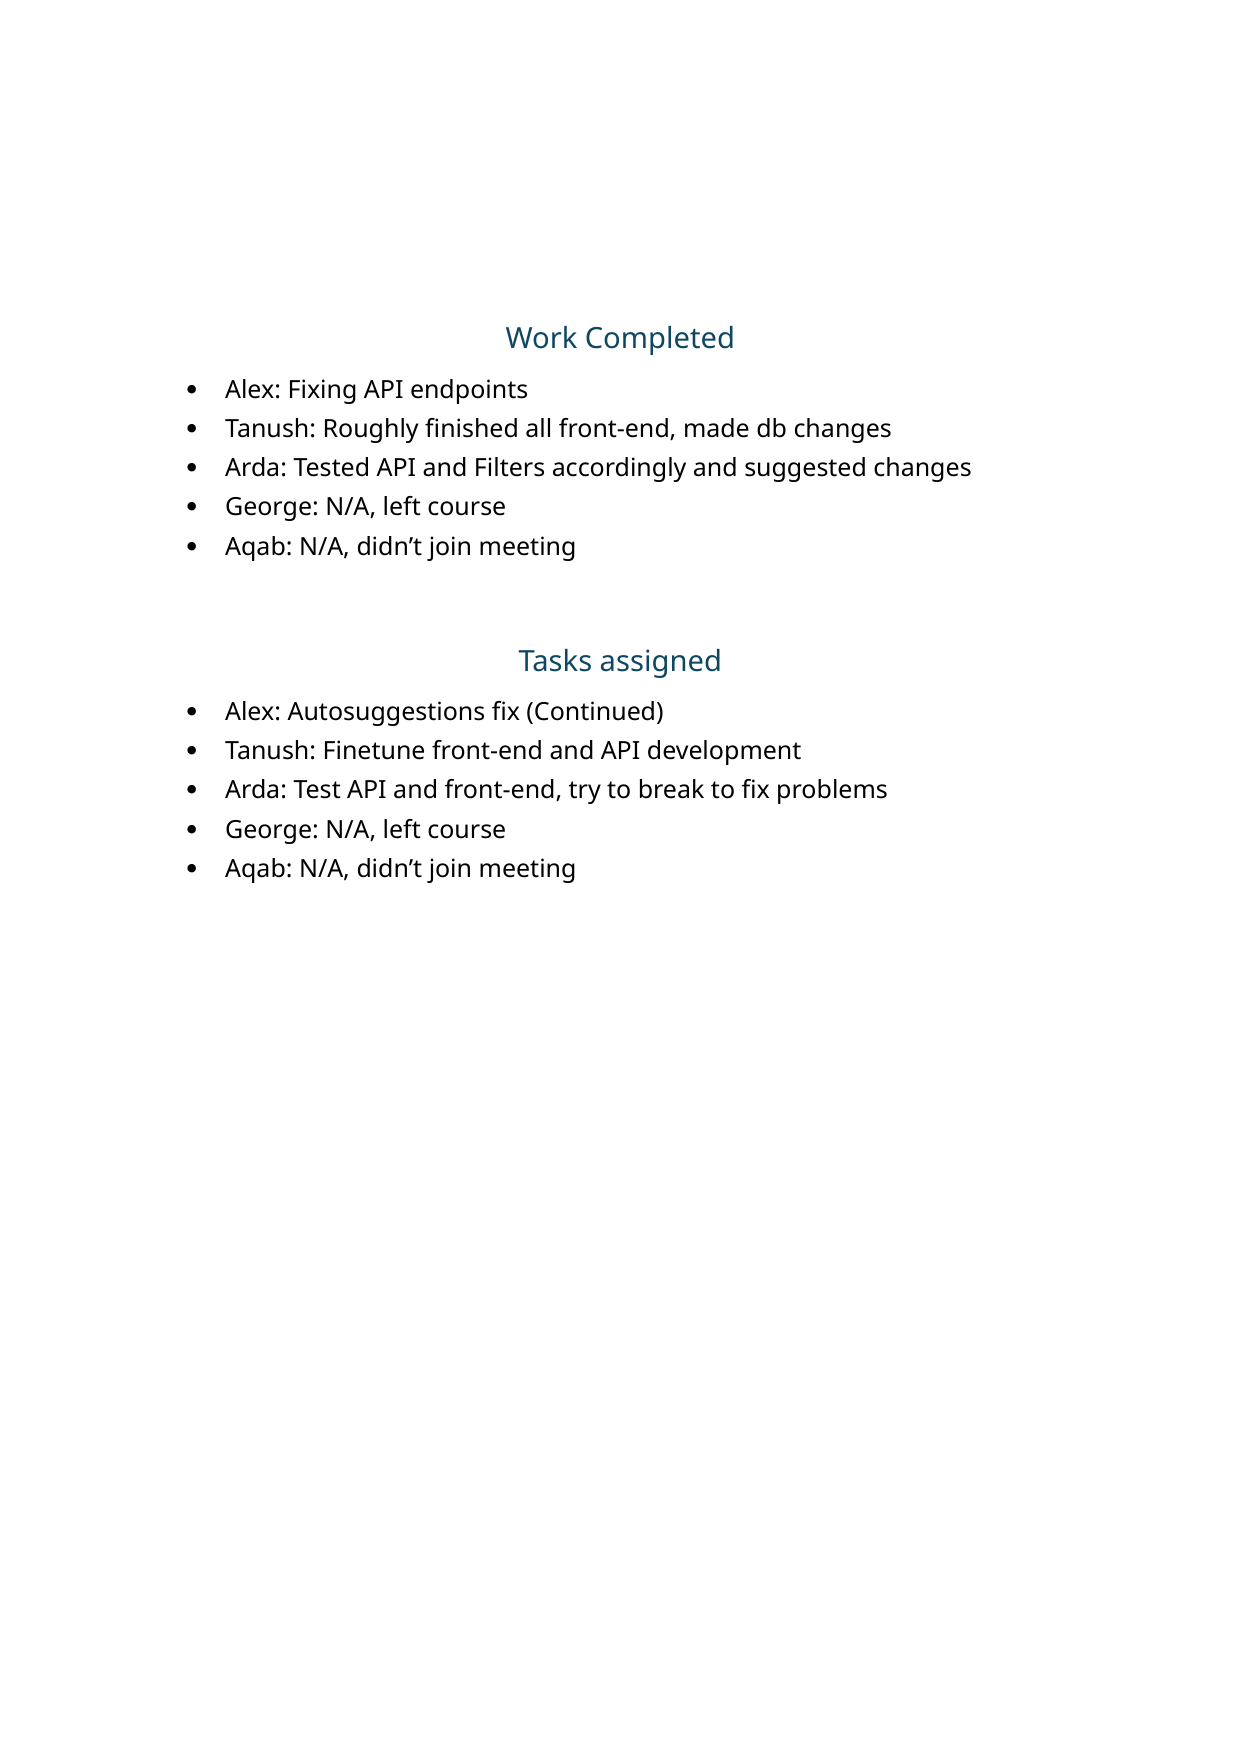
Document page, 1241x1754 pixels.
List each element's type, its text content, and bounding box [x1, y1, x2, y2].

list Tanush: Roughly finished all front-end, made db changes [187, 411, 1090, 445]
subtitle Work Completed [150, 317, 1090, 357]
list George: N/A, left course [187, 489, 1090, 523]
list George: N/A, left course [187, 811, 1090, 845]
list Alex: Fixing API endpoints [187, 371, 1090, 406]
list Arda: Test API and front-end, try to break to fix problems [187, 772, 1090, 806]
list Tanush: Finetune front-end and API development [187, 733, 1090, 767]
list Arda: Tested API and Filters accordingly and suggested changes [187, 450, 1090, 484]
subtitle Tasks assigned [150, 640, 1090, 679]
list Aqab: N/A, didn’t join meeting [187, 850, 1090, 884]
list Aqab: N/A, didn’t join meeting [187, 528, 1090, 562]
list Alex: Autosuggestions fix (Continued) [187, 694, 1090, 728]
